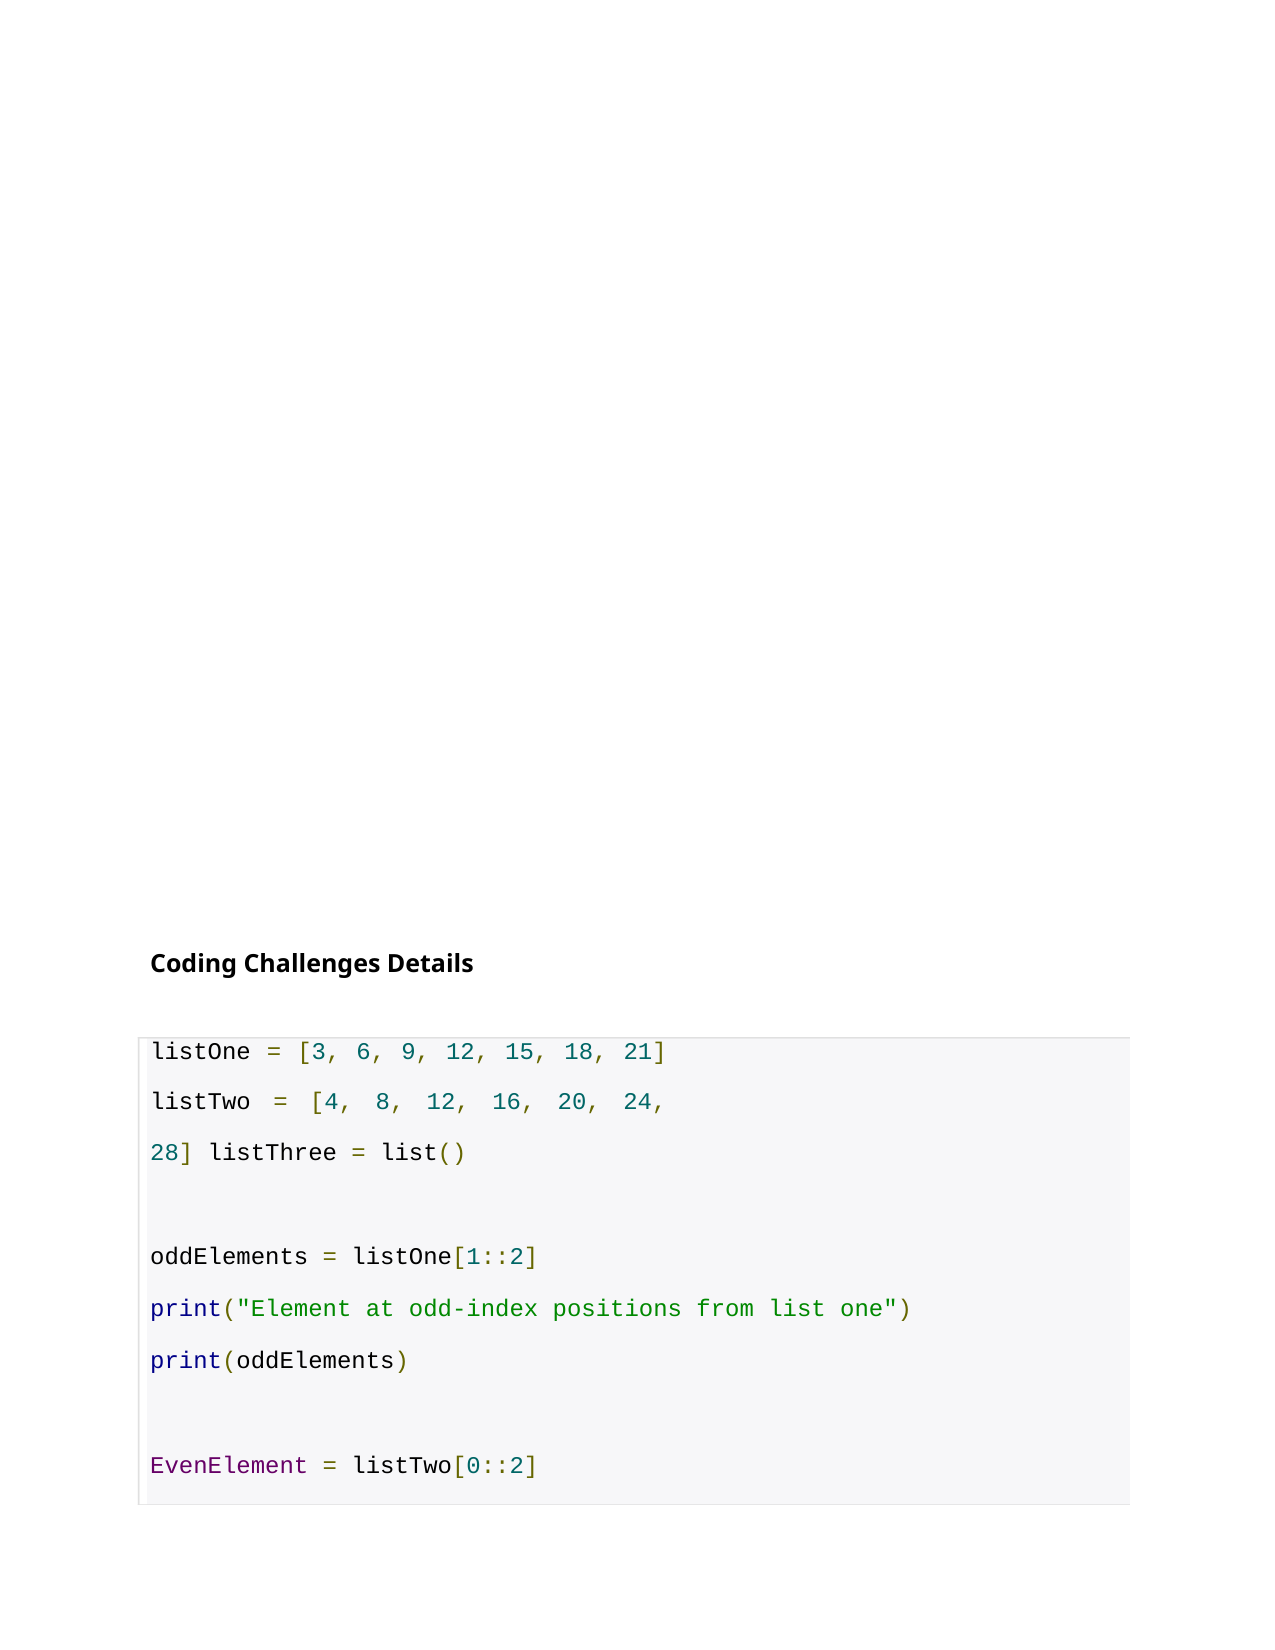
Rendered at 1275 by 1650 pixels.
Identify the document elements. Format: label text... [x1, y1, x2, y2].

text oddElements = listOne[1::2] [150, 1244, 1125, 1271]
text print("Element at odd-index positions from list one") [150, 1297, 1125, 1324]
text print(oddElements) [150, 1349, 1125, 1376]
text EvenElement = listTwo[0::2] [150, 1453, 1125, 1480]
picture [137, 1037, 1130, 1505]
text Coding Challenges Details [150, 945, 1125, 979]
text listOne = [3, 6, 9, 12, 15, 18, 21] listTwo = [4, 8, 12, 16, 20, 24, 28] listThree = list() [150, 1039, 667, 1167]
